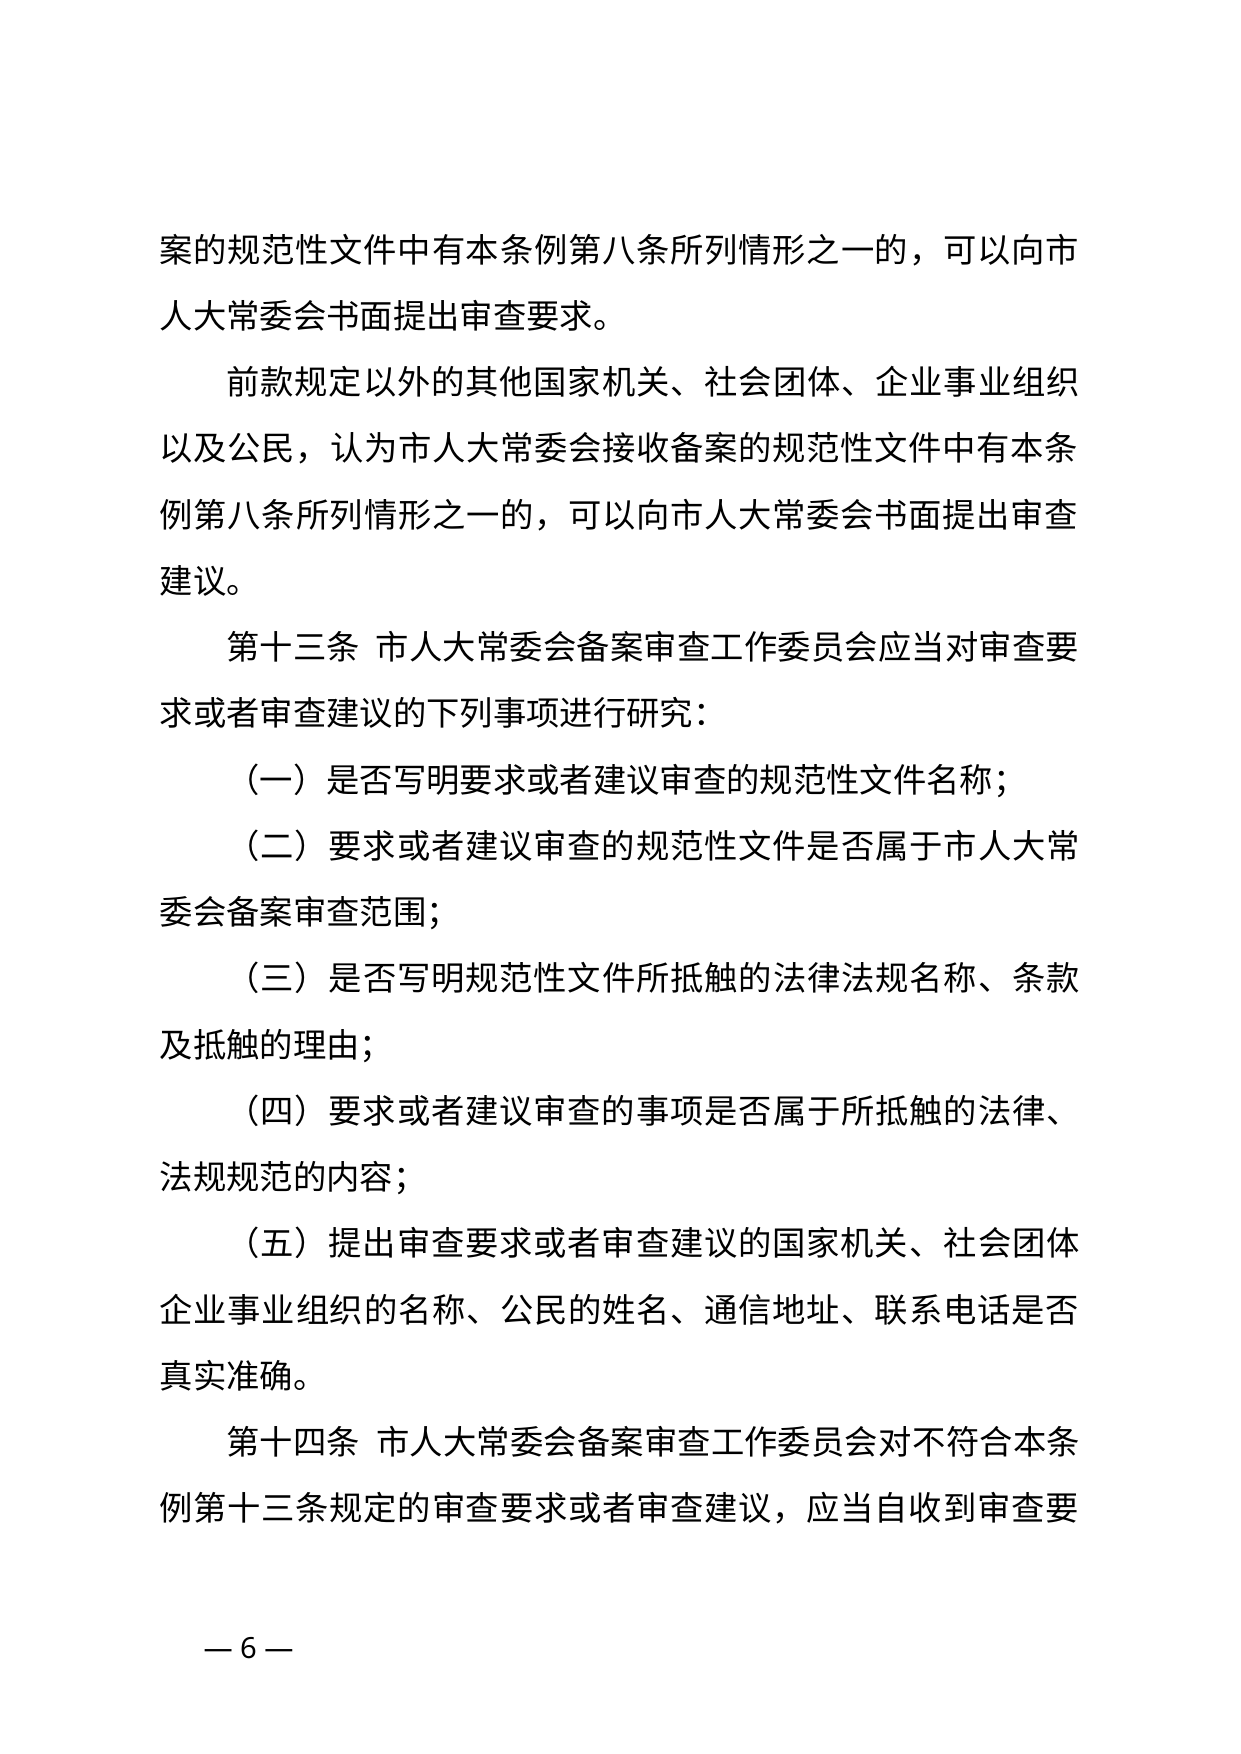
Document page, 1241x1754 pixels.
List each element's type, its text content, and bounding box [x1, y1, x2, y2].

text （五）提出审查要求或者审查建议的国家机关、社会团体、企业事业组织的名称、公民的姓名、通信地址、联系电话是否真实准确。 [159, 1208, 1081, 1407]
text 前款规定以外的其他国家机关、社会团体、企业事业组织以及公民，认为市人大常委会接收备案的规范性文件中有本条例第八条所列情形之一的，可以向市人大常委会书面提出审查建议。 [159, 347, 1081, 612]
text （四）要求或者建议审查的事项是否属于所抵触的法律、法规规范的内容； [159, 1076, 1081, 1208]
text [159, 214, 1081, 347]
text 第十三条 市人大常委会备案审查工作委员会应当对审查要求或者审查建议的下列事项进行研究： [159, 612, 1081, 744]
text （一）是否写明要求或者建议审查的规范性文件名称； [159, 744, 1081, 811]
text （二）要求或者建议审查的规范性文件是否属于市人大常委会备案审查范围； [159, 811, 1081, 943]
text （三）是否写明规范性文件所抵触的法律法规名称、条款及抵触的理由； [159, 943, 1081, 1076]
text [159, 1407, 1081, 1539]
